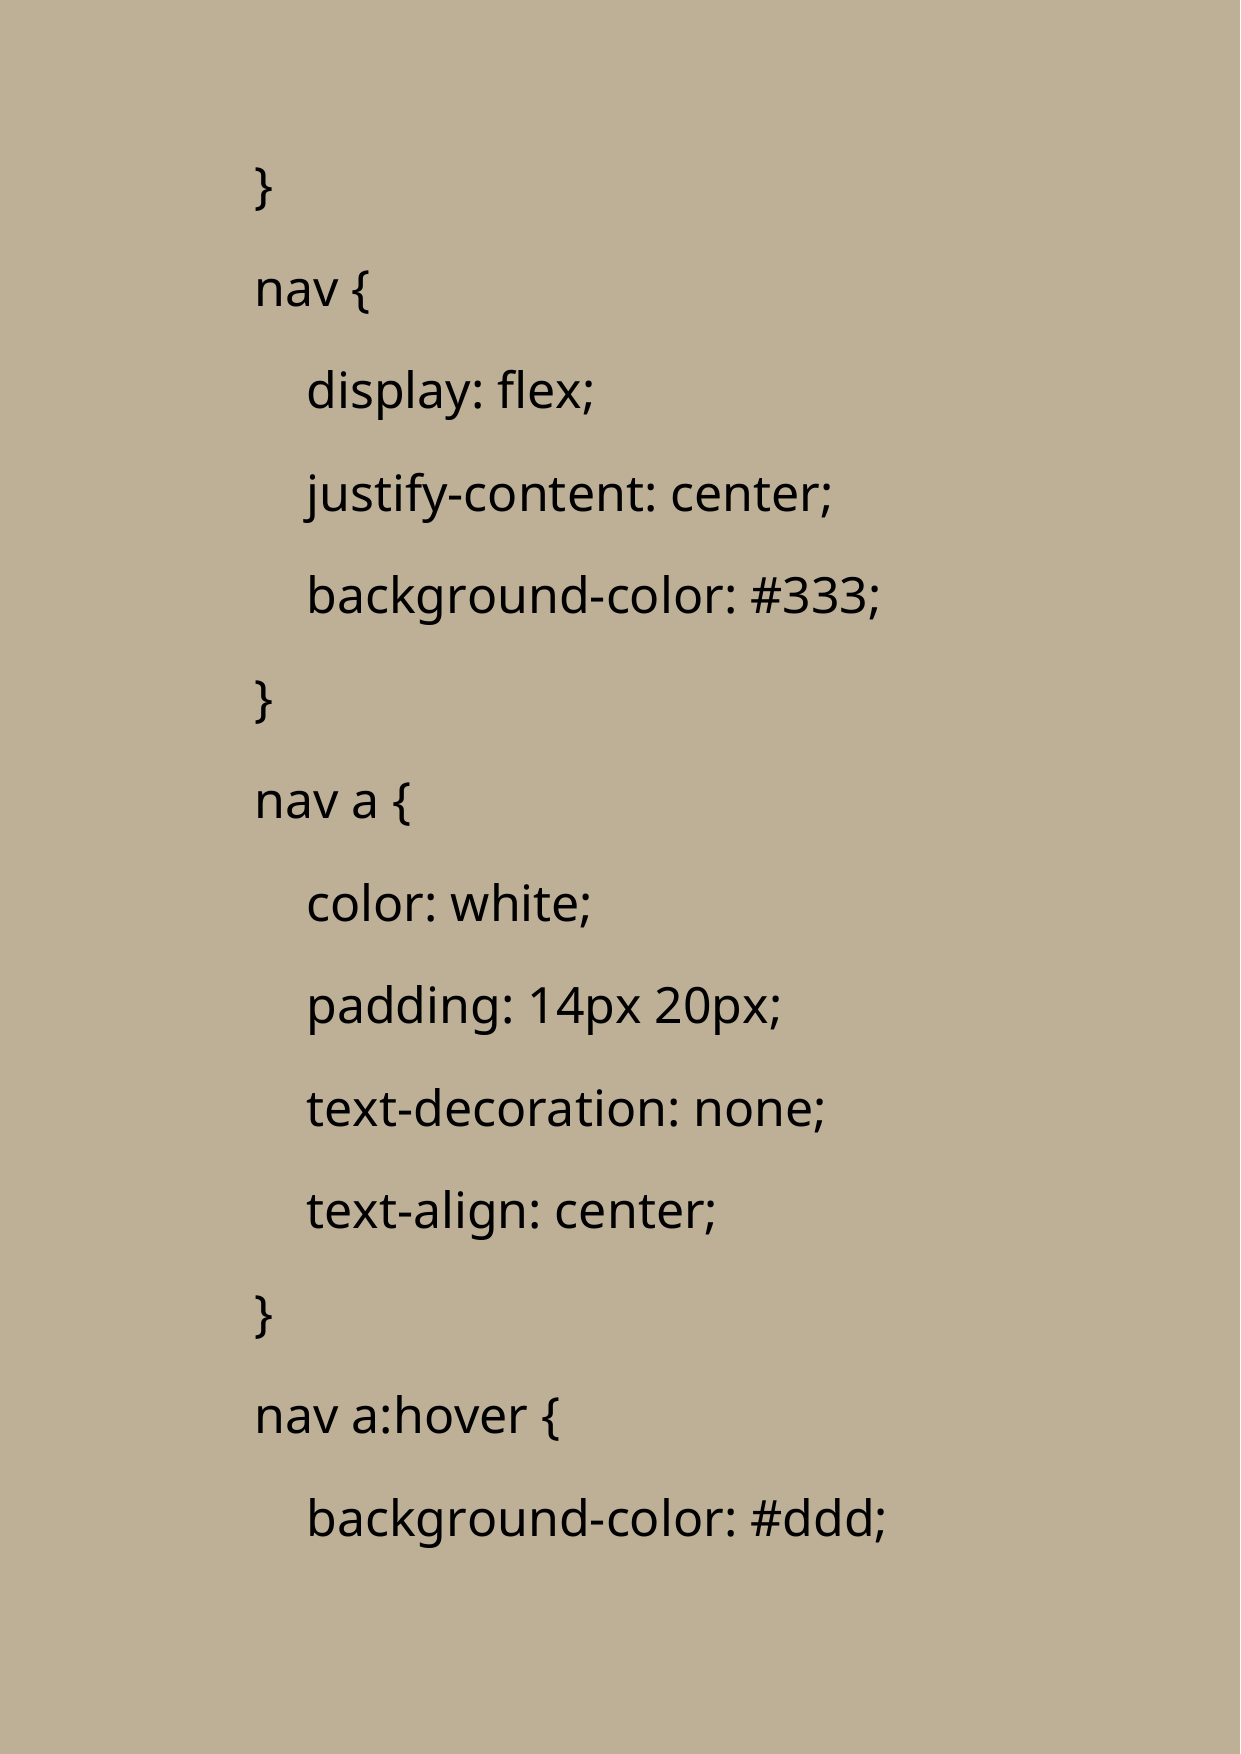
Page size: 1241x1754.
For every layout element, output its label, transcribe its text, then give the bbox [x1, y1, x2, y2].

text background-color: #ddd; [150, 1482, 1090, 1551]
text text-decoration: none; [150, 1072, 1090, 1141]
text } [150, 662, 1090, 731]
text } [150, 150, 1090, 218]
text nav { [150, 252, 1090, 321]
text padding: 14px 20px; [150, 970, 1090, 1038]
text justify-content: center; [150, 457, 1090, 526]
text display: flex; [150, 355, 1090, 423]
text nav a { [150, 765, 1090, 833]
text nav a:hover { [150, 1380, 1090, 1448]
text color: white; [150, 867, 1090, 936]
text } [150, 1277, 1090, 1346]
text background-color: #333; [150, 560, 1090, 628]
text text-align: center; [150, 1175, 1090, 1243]
